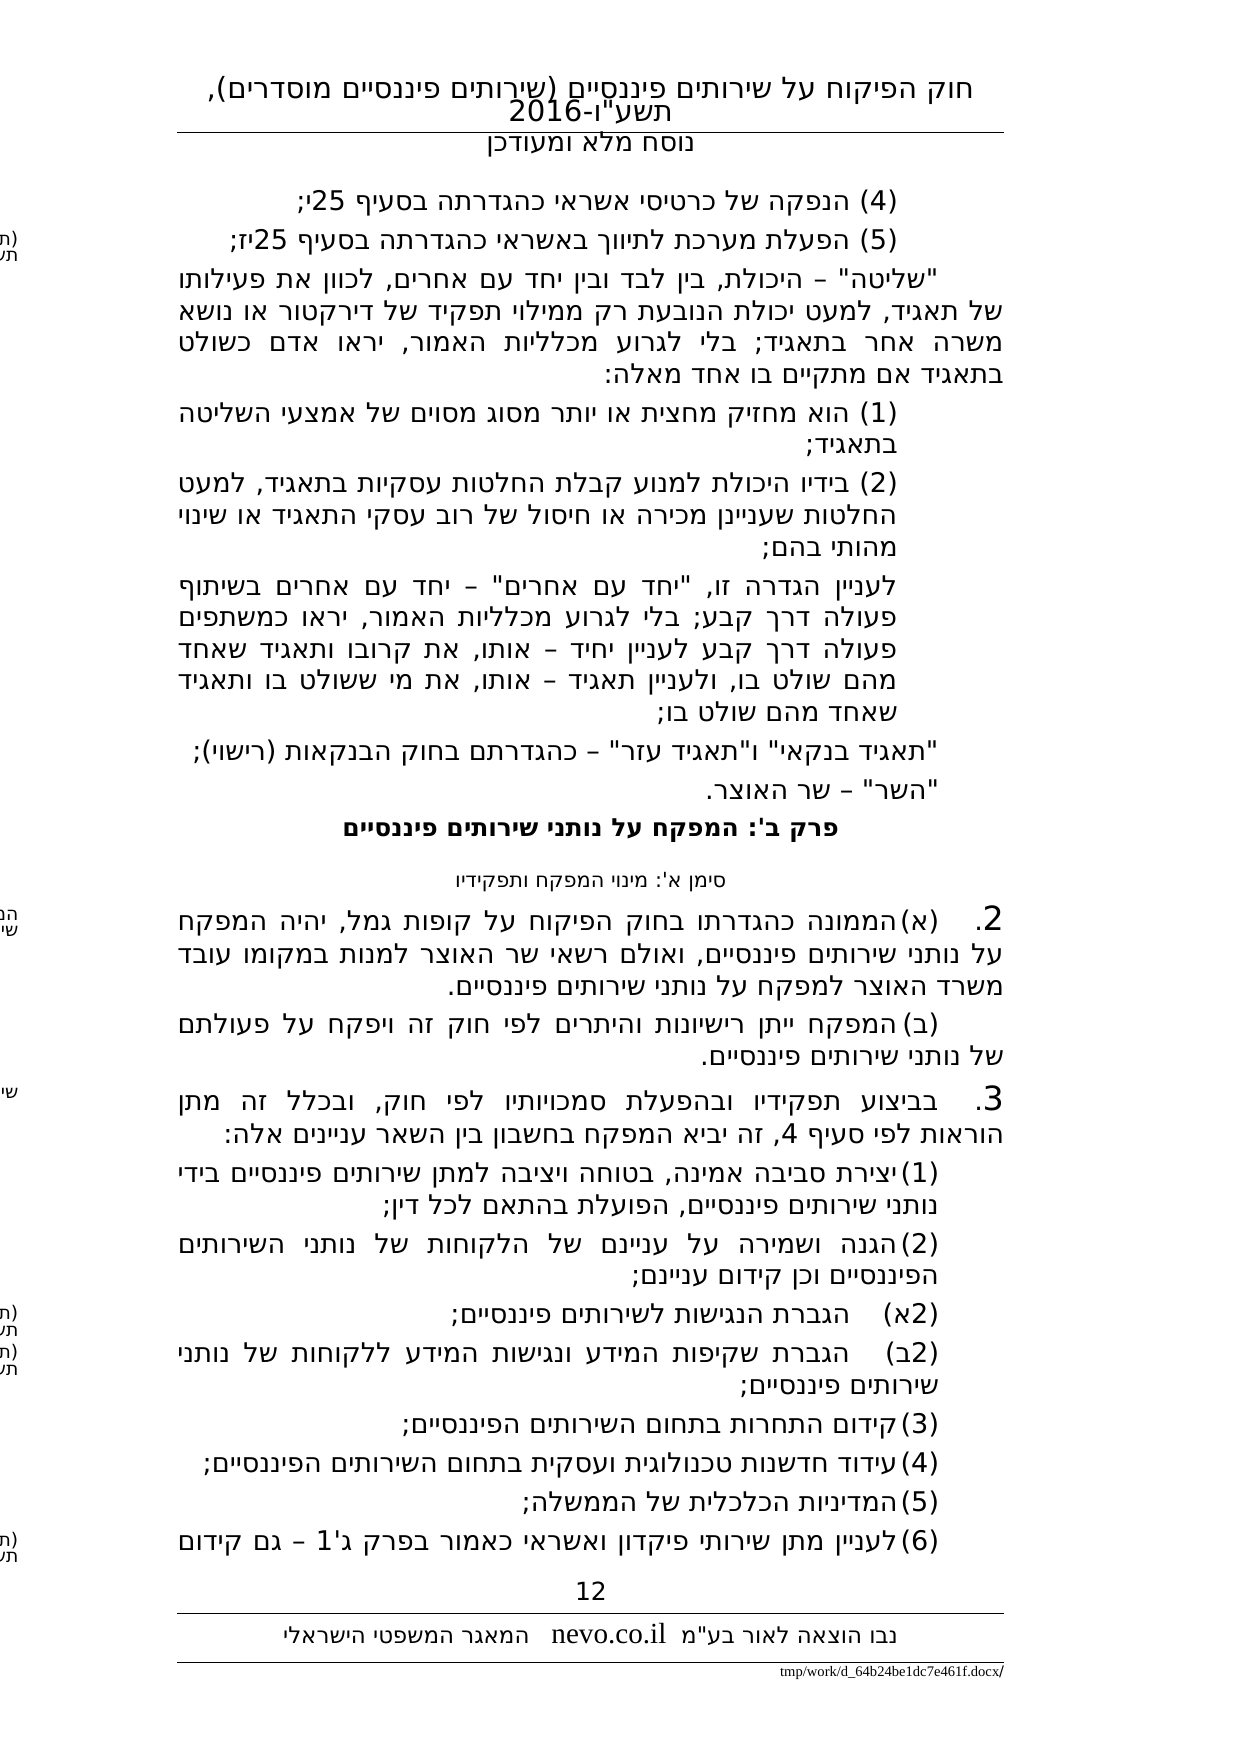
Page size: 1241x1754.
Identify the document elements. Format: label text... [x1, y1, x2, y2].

text (4) הנפקה של כרטיסי אשראי כהגדרתה בסעיף 25י; [177, 185, 898, 217]
text לעניין הגדרה זו, "יחד עם אחרים" – יחד עם אחרים בשיתוף פעולה דרך קבע; בלי לגרוע מכלליות האמור, יראו כמשתפים פעולה דרך קבע לעניין יחיד – אותו, את קרובו ותאגיד שאחד מהם שולט בו, ולעניין תאגיד – אותו, את מי ששולט בו ותאגיד שאחד מהם שולט בו; [177, 570, 898, 728]
text (5) המדיניות הכלכלית של הממשלה; [177, 1486, 939, 1518]
text 3. בביצוע תפקידיו ובהפעלת סמכויותיו לפי חוק, ובכלל זה מתן הוראות לפי סעיף 4, זה יביא המפקח בחשבון בין השאר עניינים אלה: [177, 1079, 1004, 1150]
text (2א) הגברת הנגישות לשירותים פיננסיים; [177, 1299, 939, 1330]
text (2) הגנה ושמירה על עניינם של הלקוחות של נותני השירותים הפיננסיים וכן קידום עניינם; [177, 1228, 939, 1291]
text (3) קידום התחרות בתחום השירותים הפיננסיים; [177, 1408, 939, 1440]
text (4) עידוד חדשנות טכנולוגית ועסקית בתחום השירותים הפיננסיים; [177, 1447, 939, 1479]
text (ב) המפקח ייתן רישיונות והיתרים לפי חוק זה ויפקח על פעולתם של נותני שירותים פיננסיים. [177, 1009, 1004, 1072]
text (1) יצירת סביבה אמינה, בטוחה ויציבה למתן שירותים פיננסיים בידי נותני שירותים פיננסיים, הפועלת בהתאם לכל דין; [177, 1157, 939, 1221]
text "השר" – שר האוצר. [177, 774, 1004, 806]
text 2. (א) הממונה כהגדרתו בחוק הפיקוח על קופות גמל, יהיה המפקח על נותני שירותים פיננסיים, ואולם רשאי שר האוצר למנות במקומו עובד משרד האוצר למפקח על נותני שירותים פיננסיים. [177, 899, 1004, 1001]
text סימן א': מינוי המפקח ותפקידיו [177, 868, 1004, 892]
text (2) בידיו היכולת למנוע קבלת החלטות עסקיות בתאגיד, למעט החלטות שעניינן מכירה או חיסול של רוב עסקי התאגיד או שינוי מהותי בהם; [177, 468, 898, 562]
text פרק ב': המפקח על נותני שירותים פיננסיים [177, 813, 1004, 843]
text (2ב) הגברת שקיפות המידע ונגישות המידע ללקוחות של נותני שירותים פיננסיים; [177, 1338, 939, 1401]
text "תאגיד בנקאי" ו"תאגיד עזר" – כהגדרתם בחוק הבנקאות (רישוי); [177, 735, 1004, 767]
text (5) הפעלת מערכת לתיווך באשראי כהגדרתה בסעיף 25יז; [177, 224, 898, 256]
text (1) הוא מחזיק מחצית או יותר מסוג מסוים של אמצעי השליטה בתאגיד; [177, 397, 898, 460]
text "שליטה" – היכולת, בין לבד ובין יחד עם אחרים, לכוון את פעילותו של תאגיד, למעט יכולת הנובעת רק ממילוי תפקיד של דירקטור או נושא משרה אחר בתאגיד; בלי לגרוע מכלליות האמור, יראו אדם כשולט בתאגיד אם מתקיים בו אחד מאלה: [177, 263, 1004, 390]
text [177, 1526, 939, 1557]
